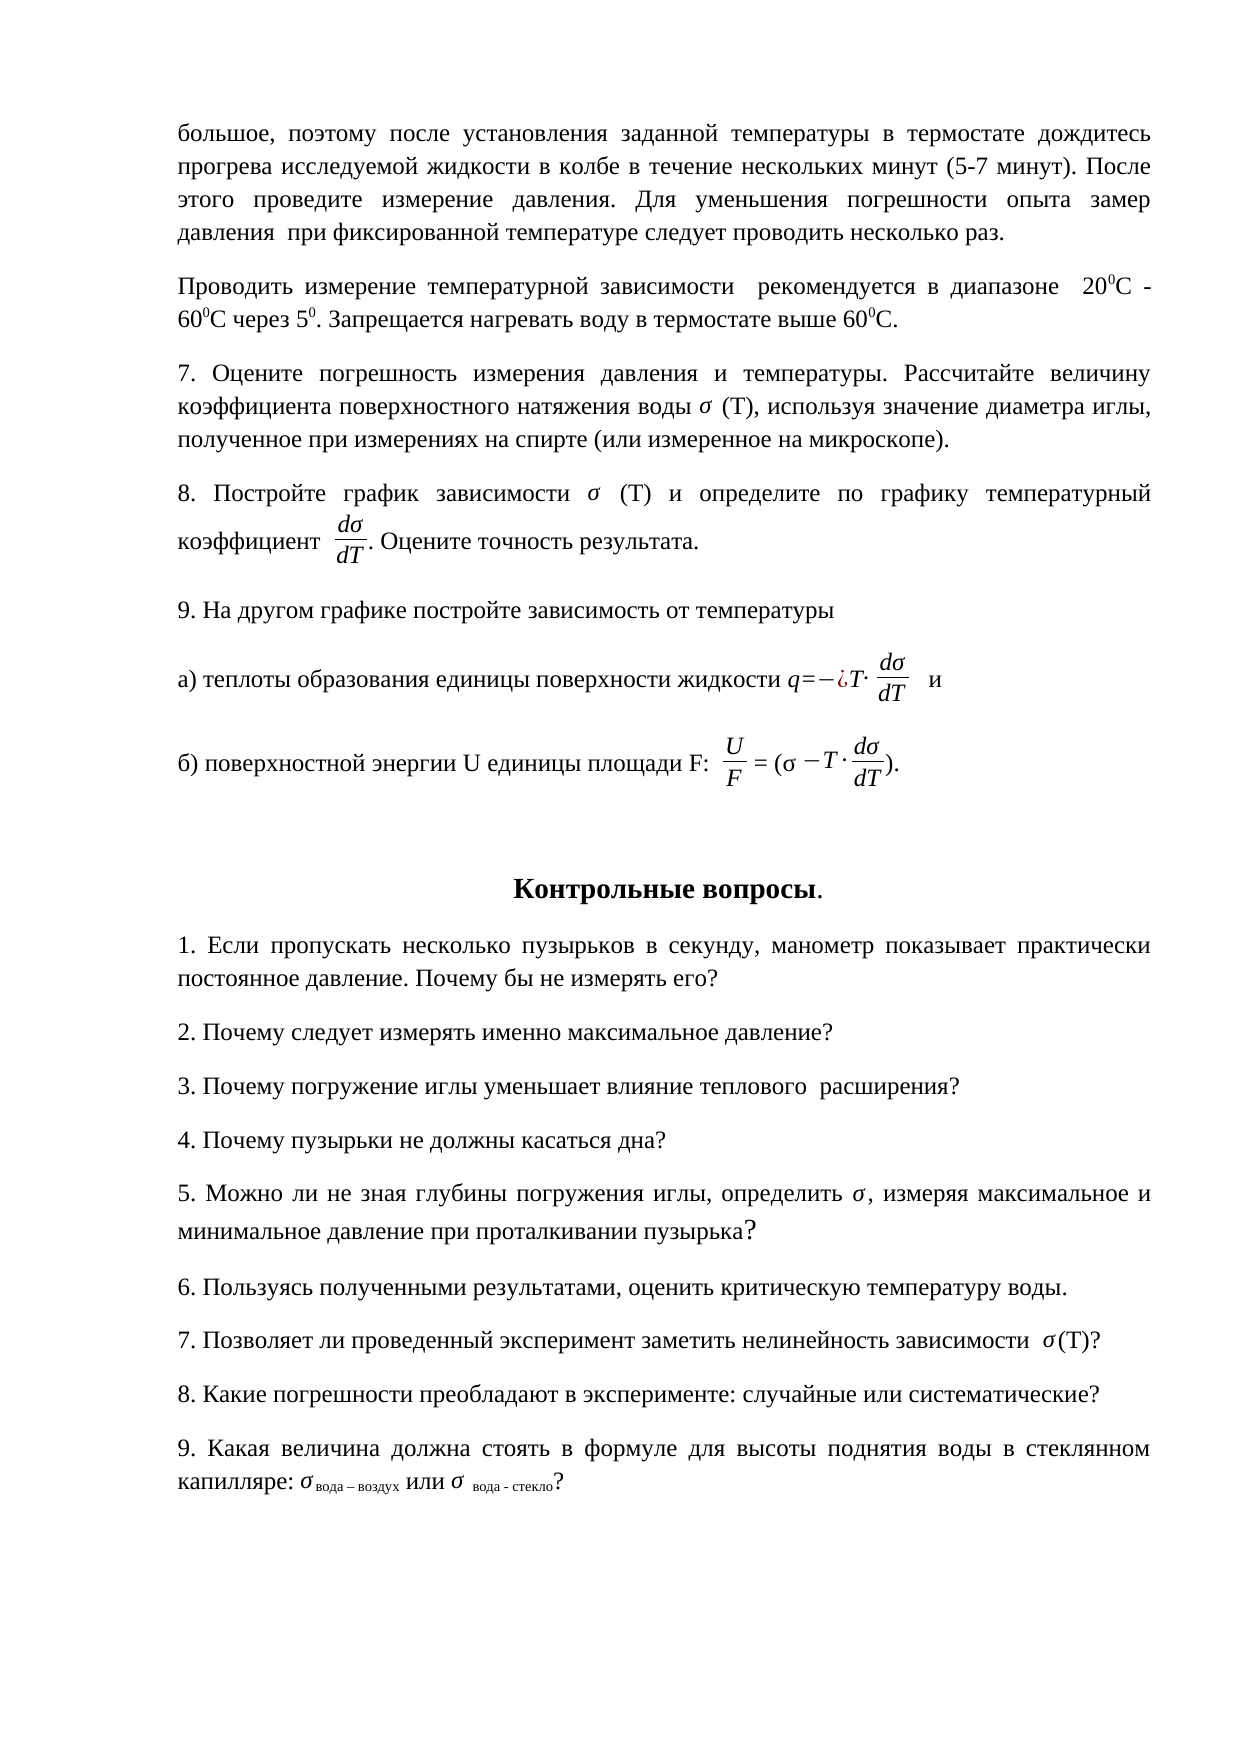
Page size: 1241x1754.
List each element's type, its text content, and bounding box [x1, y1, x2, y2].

text 7. Оцените погрешность измерения давления и температуры. Рассчитайте величину коэффициента поверхностного натяжения воды (Т), используя значение диаметра иглы, полученное при измерениях на спирте (или измеренное на микроскопе). [177, 358, 1152, 453]
text 2. Почему следует измерять именно максимальное давление? [177, 1017, 1152, 1046]
text 9. Какая величина должна стоять в формуле для высоты поднятия воды в стеклянном капилляре: вода – воздух или вода - стекло? [177, 1433, 1152, 1495]
text Проводить измерение температурной зависимости рекомендуется в диапазоне 200С - 600С через 50. Запрещается нагревать воду в термостате выше 600С. [177, 271, 1152, 333]
text 1. Если пропускать несколько пузырьков в секунду, манометр показывает практически постоянное давление. Почему бы не измерять его? [177, 930, 1152, 992]
text 8. Какие погрешности преобладают в эксперименте: случайные или систематические? [177, 1379, 1152, 1408]
text 4. Почему пузырьки не должны касаться дна? [177, 1125, 1152, 1153]
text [177, 118, 1152, 246]
text 7. Позволяет ли проведенный эксперимент заметить нелинейность зависимости (Т)? [177, 1326, 1152, 1354]
text 8. Постройте график зависимости (Т) и определите по графику температурный коэффициент . Оцените точность результата. [177, 478, 1152, 570]
text 6. Пользуясь полученными результатами, оценить критическую температуру воды. [177, 1272, 1152, 1300]
text 5. Можно ли не зная глубины погружения иглы, определить , измеряя максимальное и минимальное давление при проталкивании пузырька? [177, 1178, 1152, 1246]
text а) теплоты образования единицы поверхности жидкости q=T и [177, 649, 1152, 708]
text б) поверхностной энергии U единицы площади F: = (σ ). [177, 733, 1152, 792]
text Контрольные вопросы. [177, 871, 1152, 904]
text 3. Почему погружение иглы уменьшает влияние теплового расширения? [177, 1071, 1152, 1099]
text 9. На другом графике постройте зависимость от температуры [177, 595, 1152, 624]
